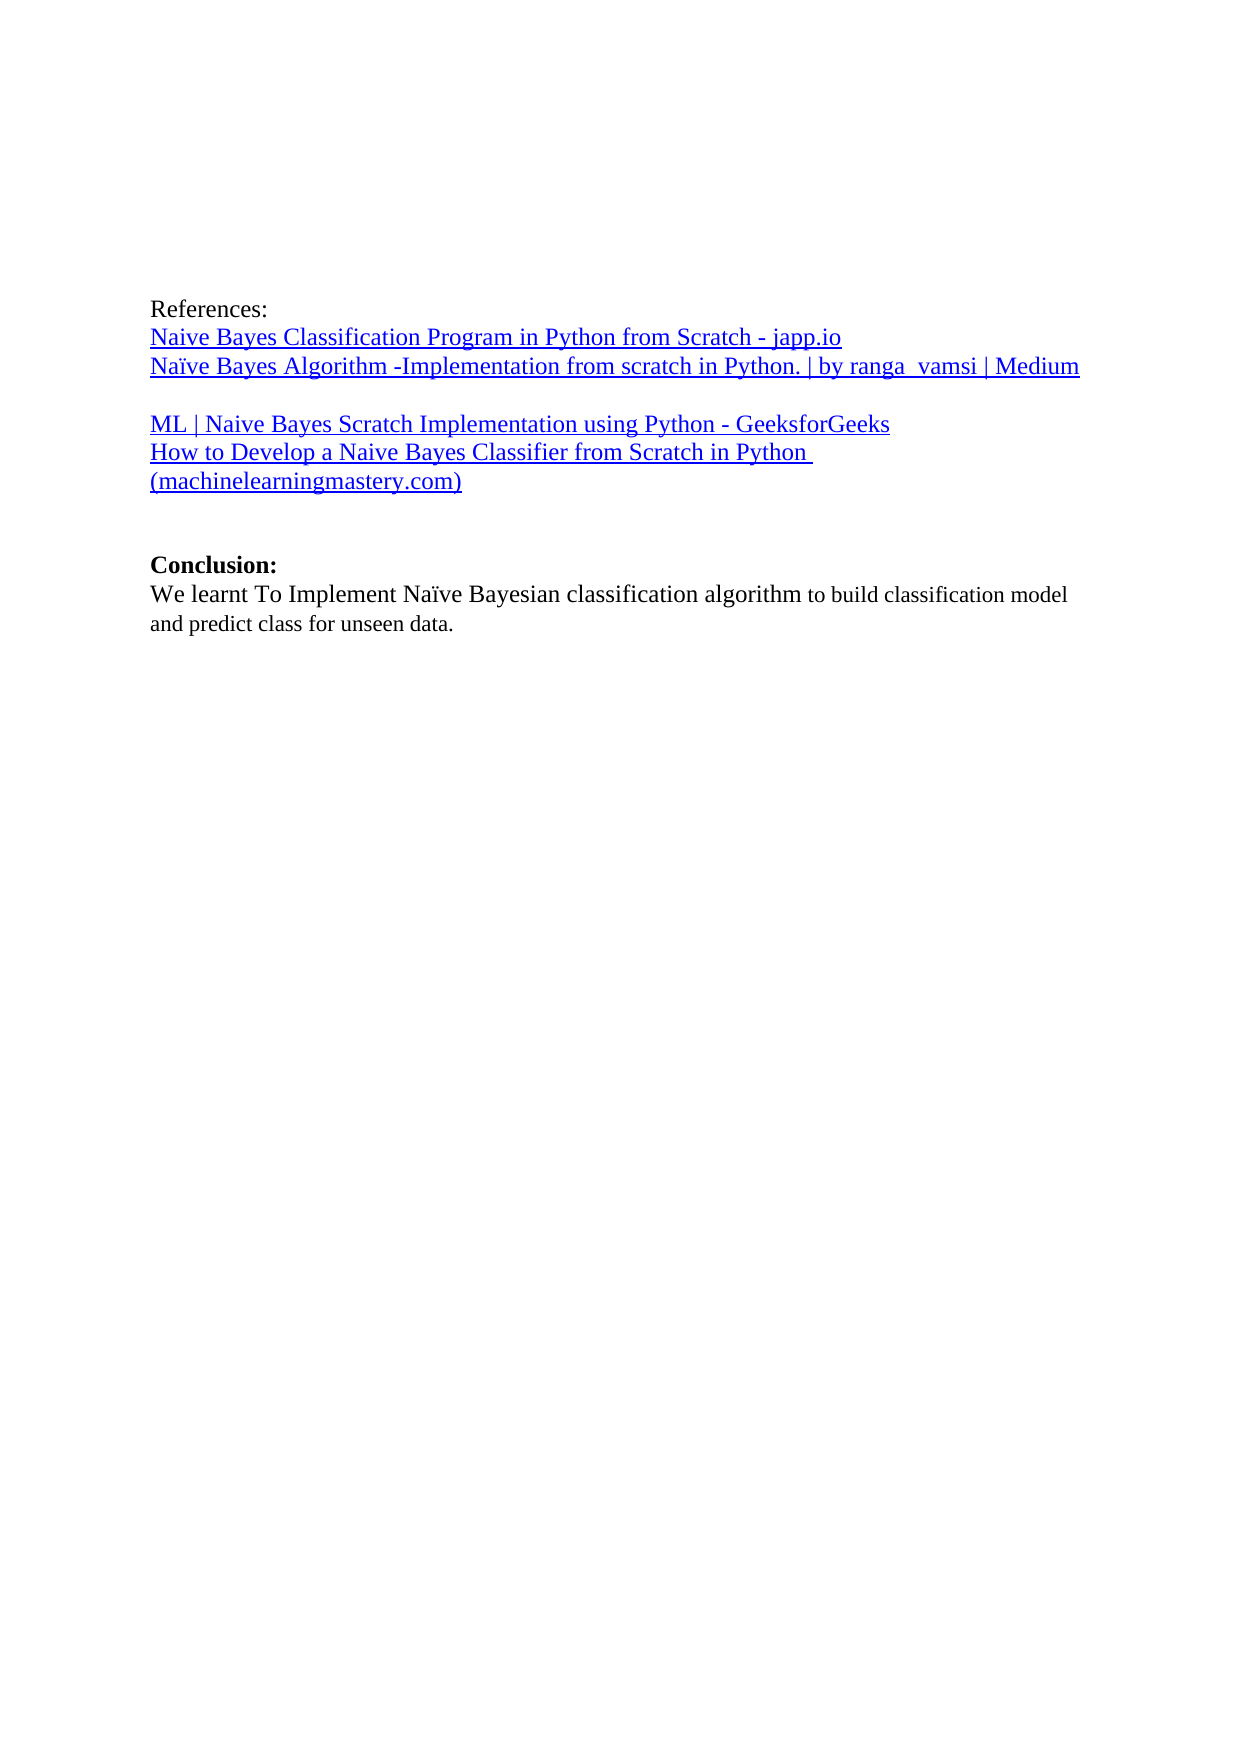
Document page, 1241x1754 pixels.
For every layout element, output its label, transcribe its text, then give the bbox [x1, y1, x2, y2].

text Naive Bayes Classification Program in Python from Scratch - japp.io [150, 322, 1090, 351]
text ML | Naive Bayes Scratch Implementation using Python - GeeksforGeeks [150, 409, 1090, 437]
text How to Develop a Naive Bayes Classifier from Scratch in Python (machinelearningmastery.com) [150, 437, 1090, 495]
text Conclusion: [150, 550, 1090, 579]
text Naïve Bayes Algorithm -Implementation from scratch in Python. | by ranga_vamsi | Medium [150, 351, 1090, 380]
text We learnt To Implement Naïve Bayesian classification algorithm to build classification model and predict class for unseen data. [150, 579, 1090, 636]
text References: [150, 294, 1090, 322]
